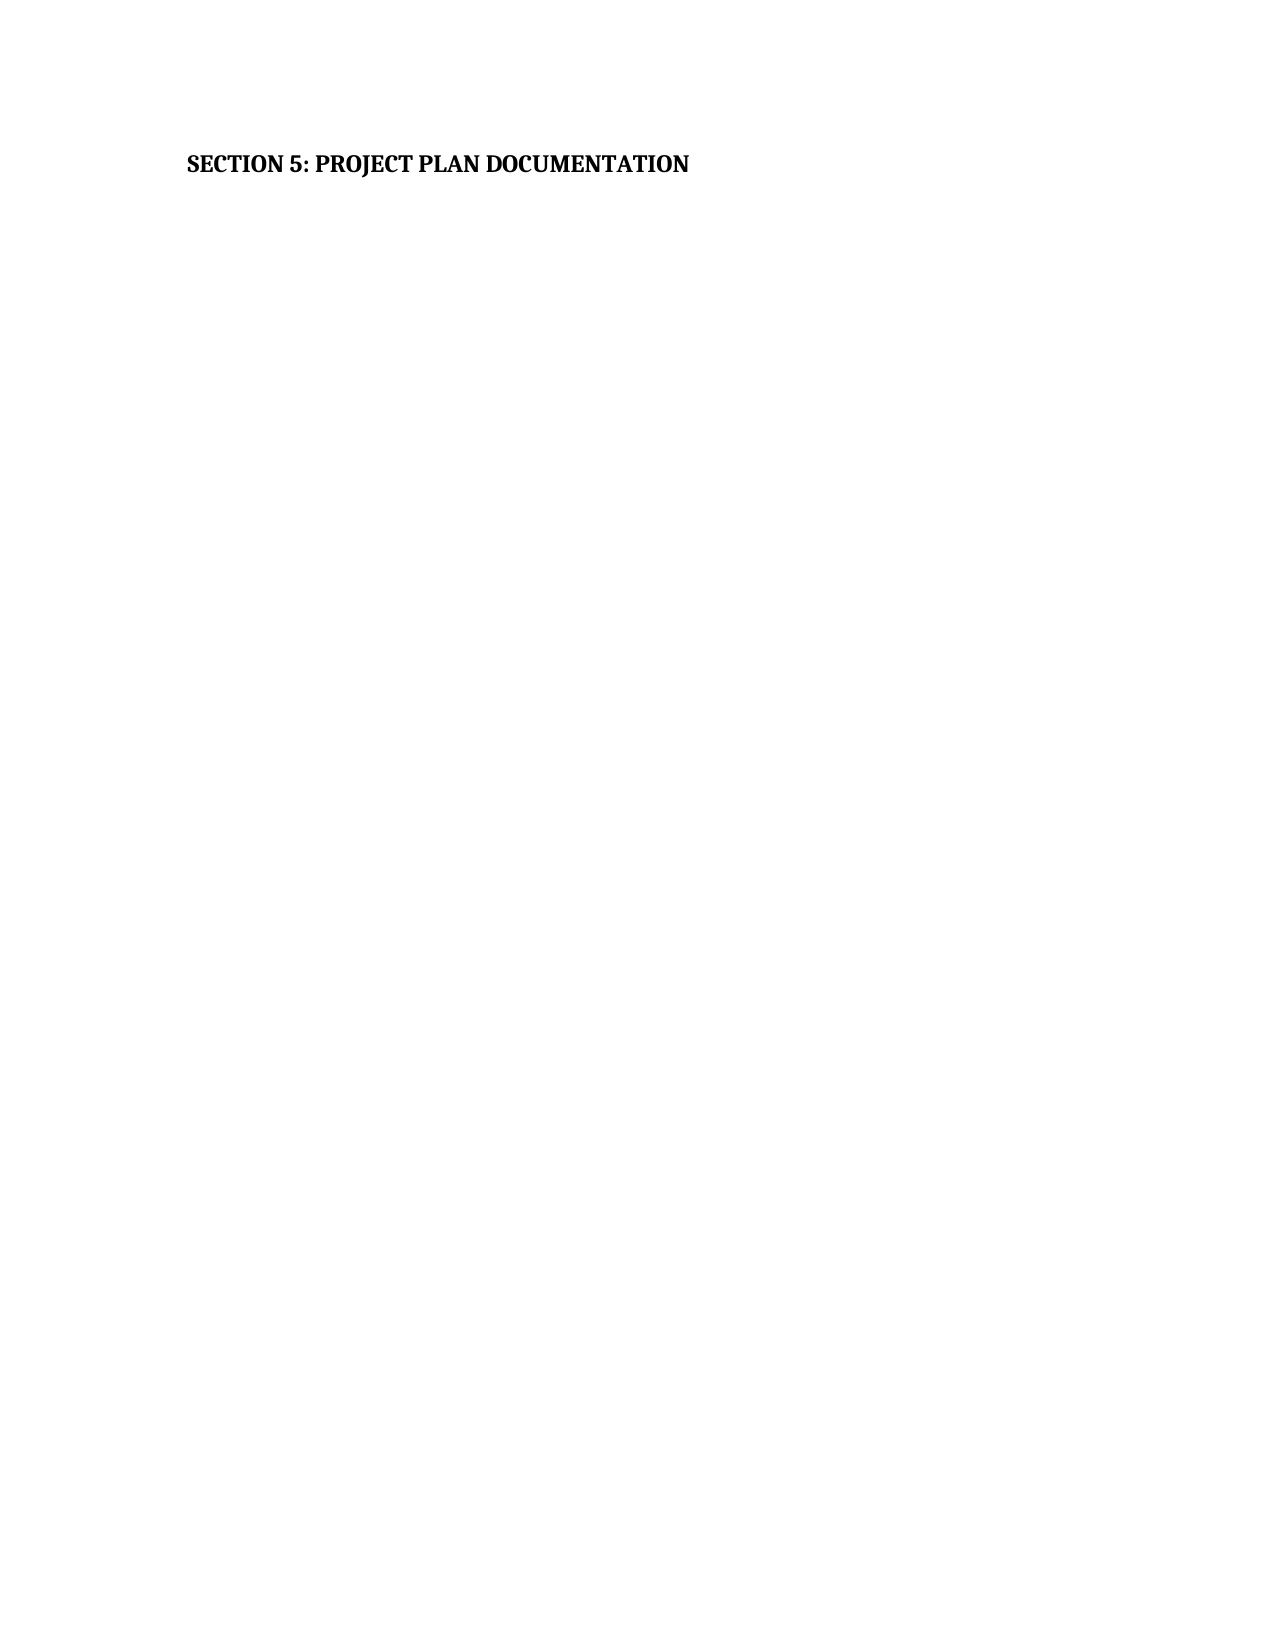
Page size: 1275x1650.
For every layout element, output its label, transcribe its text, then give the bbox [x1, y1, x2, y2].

text SECTION 5: PROJECT PLAN DOCUMENTATION [187, 150, 1087, 179]
